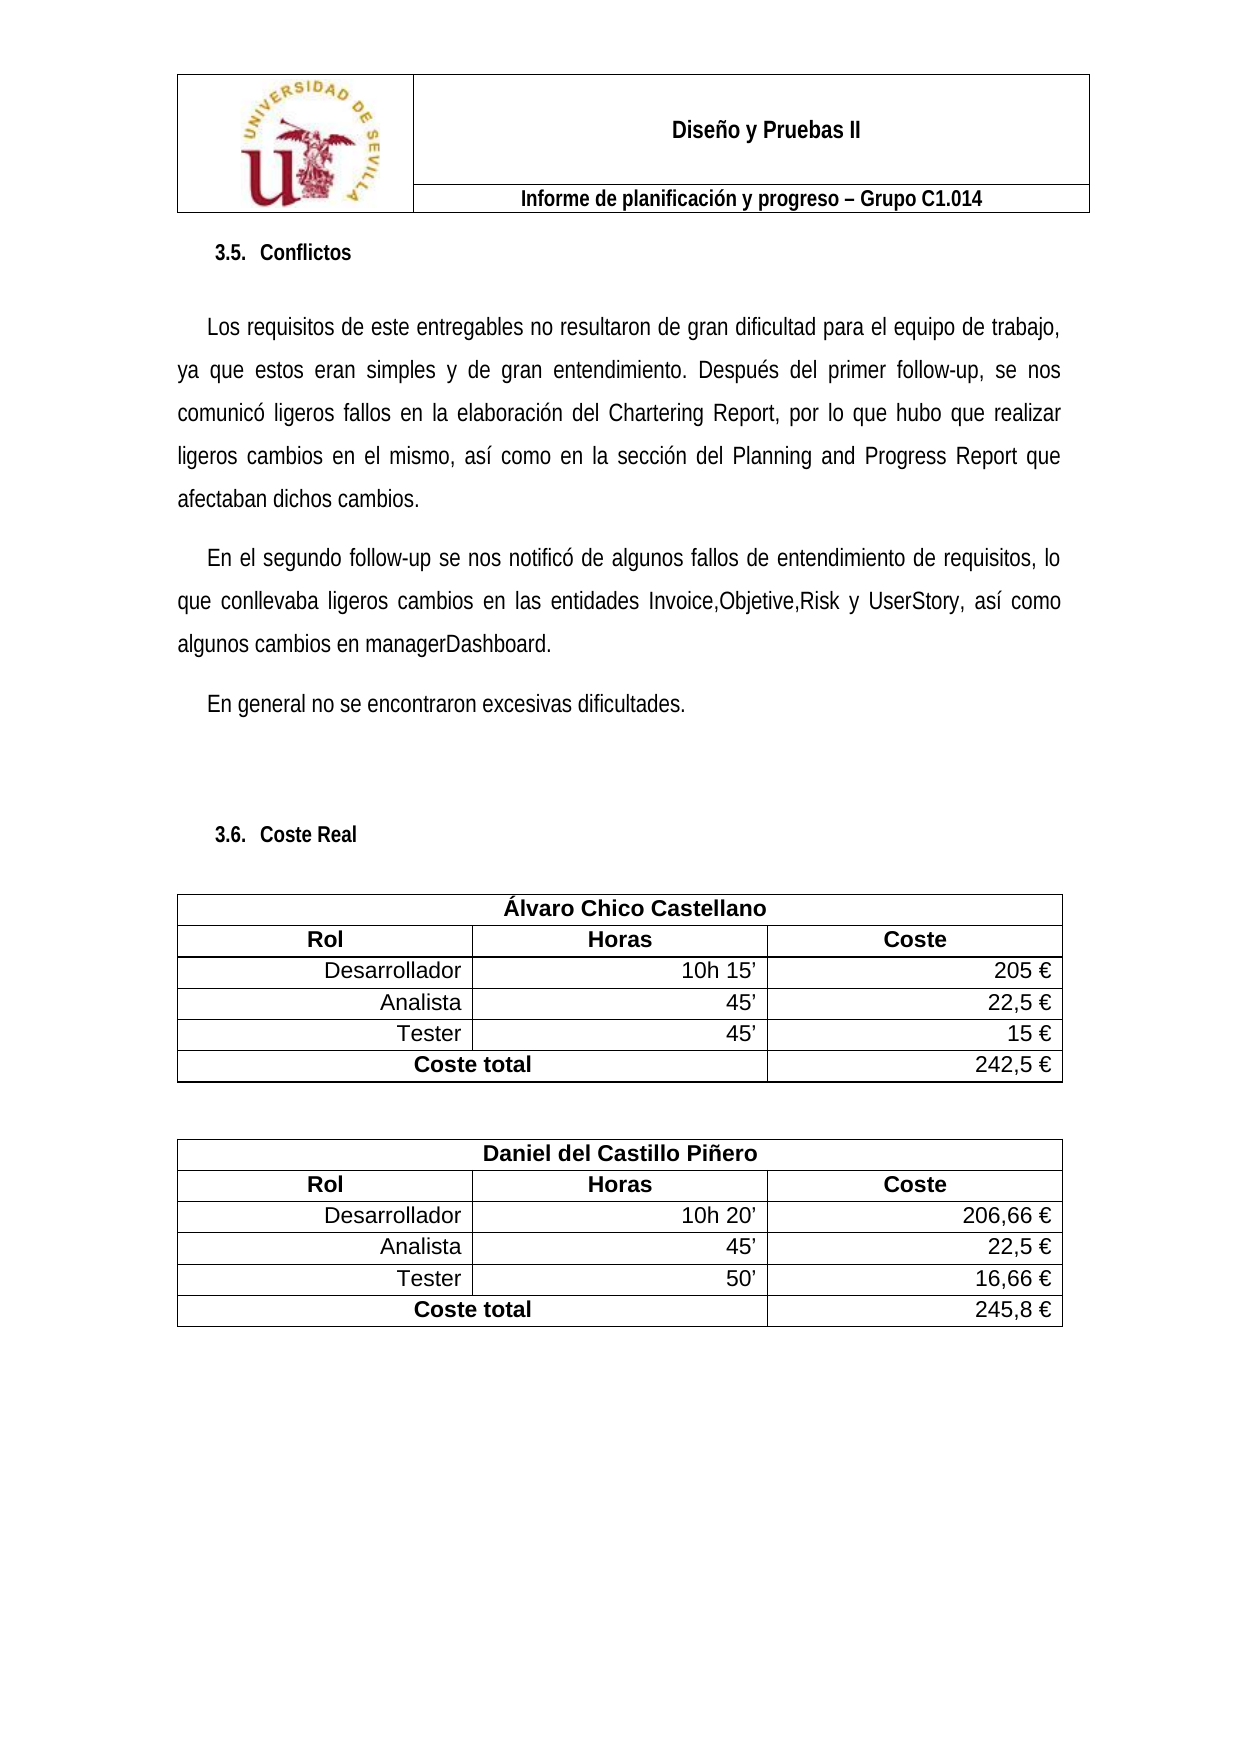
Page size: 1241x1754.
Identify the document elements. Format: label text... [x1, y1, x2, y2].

table_cell 50’ [473, 1265, 767, 1295]
table_cell 242,5 € [768, 1051, 1062, 1081]
table_cell Desarrollador [178, 958, 472, 988]
text En general no se encontraron excesivas dificultades. [177, 689, 1063, 717]
table_cell Horas [473, 926, 767, 956]
picture [240, 79, 381, 208]
table_cell Horas [473, 1171, 767, 1201]
table_cell 16,66 € [768, 1265, 1062, 1295]
table_cell Analista [178, 989, 472, 1019]
table_cell Desarrollador [178, 1202, 472, 1232]
table_cell Coste [768, 926, 1062, 956]
table_cell 10h 20’ [473, 1202, 767, 1232]
table_cell 22,5 € [768, 1233, 1062, 1263]
subtitle Conflictos [215, 239, 1063, 266]
table_cell Coste total [178, 1051, 767, 1081]
table_cell 245,8 € [768, 1296, 1062, 1326]
table_cell Coste total [178, 1296, 767, 1326]
text Los requisitos de este entregables no resultaron de gran dificultad para el equipo de trabajo, ya que estos eran simples y de gran entendimiento. Después del primer follow-up, se nos comunicó ligeros fallos en la elaboración del Chartering Report, por lo que hubo que realizar ligeros cambios en el mismo, así como en la sección del Planning and Progress Report que afectaban dichos cambios. [177, 312, 1063, 512]
table_cell Tester [178, 1265, 472, 1295]
table_cell 205 € [768, 958, 1062, 988]
subtitle Coste Real [215, 821, 1063, 847]
table_cell Rol [178, 926, 472, 956]
table_cell 10h 15’ [473, 958, 767, 988]
table_cell Rol [178, 1171, 472, 1201]
table_header Álvaro Chico Castellano [178, 895, 1062, 925]
table_cell 45’ [473, 989, 767, 1019]
table_cell 45’ [473, 1233, 767, 1263]
table_cell Tester [178, 1020, 472, 1050]
text En el segundo follow-up se nos notificó de algunos fallos de entendimiento de requisitos, lo que conllevaba ligeros cambios en las entidades Invoice,Objetive,Risk y UserStory, así como algunos cambios en managerDashboard. [177, 543, 1063, 658]
table_cell Analista [178, 1233, 472, 1263]
table_header Daniel del Castillo Piñero [178, 1140, 1062, 1170]
table_cell 45’ [473, 1020, 767, 1050]
table_cell 206,66 € [768, 1202, 1062, 1232]
table_cell 15 € [768, 1020, 1062, 1050]
table_cell 22,5 € [768, 989, 1062, 1019]
table_cell Coste [768, 1171, 1062, 1201]
